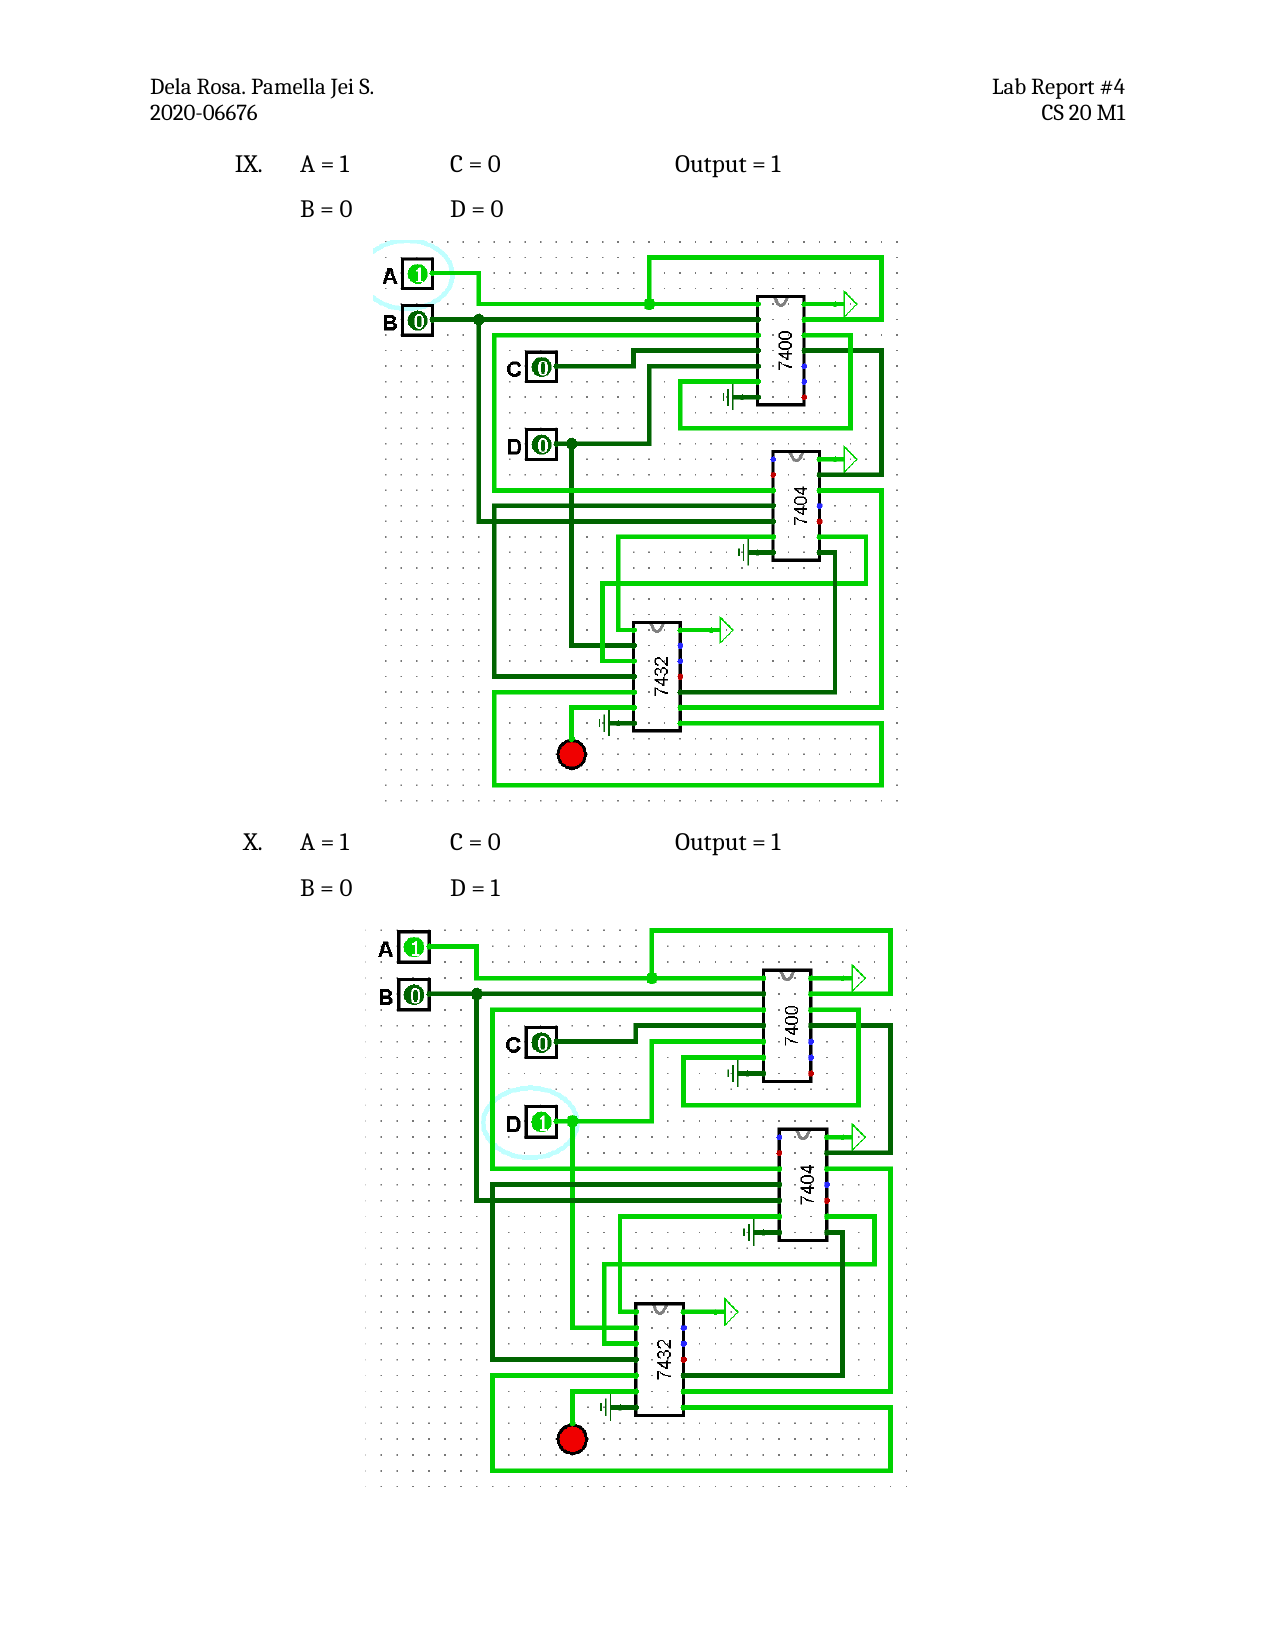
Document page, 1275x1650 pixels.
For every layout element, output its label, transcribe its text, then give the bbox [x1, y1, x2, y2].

text B = 0 D = 1 [262, 873, 1125, 902]
list A = 1 C = 0 Output = 1 [262, 828, 1125, 857]
list A = 1 C = 0 Output = 1 [262, 150, 1125, 179]
text B = 0 D = 0 [262, 195, 1125, 224]
picture [373, 240, 902, 812]
picture [365, 918, 910, 1488]
